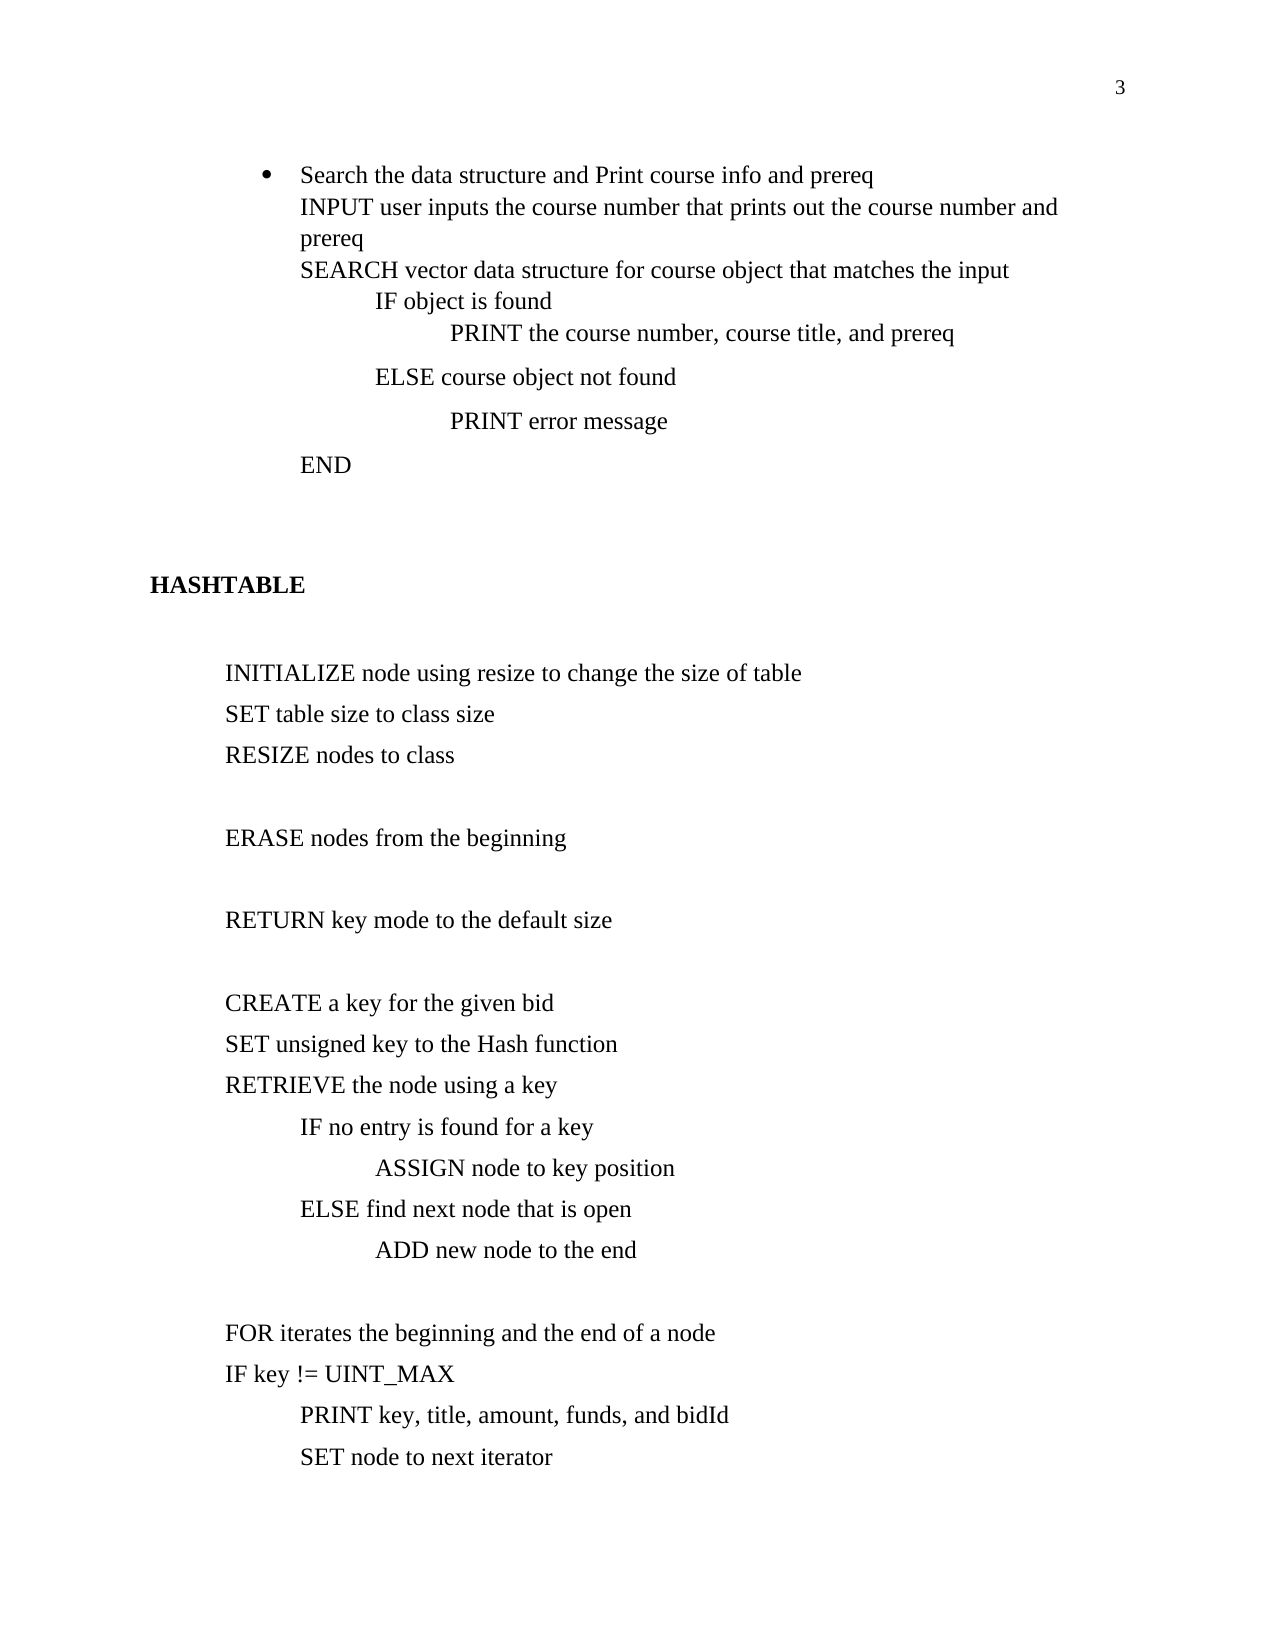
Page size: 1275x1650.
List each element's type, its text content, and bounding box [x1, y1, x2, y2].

text ASSIGN node to key position [225, 1153, 1125, 1182]
text CREATE a key for the given bid [150, 988, 1125, 1017]
text FOR iterates the beginning and the end of a node [150, 1318, 1125, 1347]
text IF key != UINT_MAX [150, 1359, 1125, 1388]
text END [150, 450, 1125, 479]
text ERASE nodes from the beginning [225, 823, 1125, 852]
text ELSE find next node that is open [225, 1194, 1125, 1223]
text SET unsigned key to the Hash function [150, 1029, 1125, 1058]
list IF object is found [300, 286, 1125, 315]
text RESIZE nodes to class [150, 740, 1125, 769]
text IF no entry is found for a key [225, 1112, 1125, 1140]
list PRINT the course number, course title, and prereq [375, 318, 1125, 347]
text HASHTABLE [150, 570, 1125, 598]
list INPUT user inputs the course number that prints out the course number and prereq [300, 192, 1125, 252]
text ADD new node to the end [225, 1235, 1125, 1264]
list Search the data structure and Print course info and prereq [262, 161, 1125, 189]
text SET table size to class size [150, 699, 1125, 728]
list SEARCH vector data structure for course object that matches the input [300, 255, 1125, 283]
text ELSE course object not found [150, 362, 1125, 391]
text PRINT error message [150, 406, 1125, 435]
text SET node to next iterator [150, 1442, 1125, 1470]
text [150, 1400, 1125, 1429]
text INITIALIZE node using resize to change the size of table [150, 658, 1125, 687]
text RETURN key mode to the default size [150, 905, 1125, 934]
text RETRIEVE the node using a key [150, 1070, 1125, 1099]
